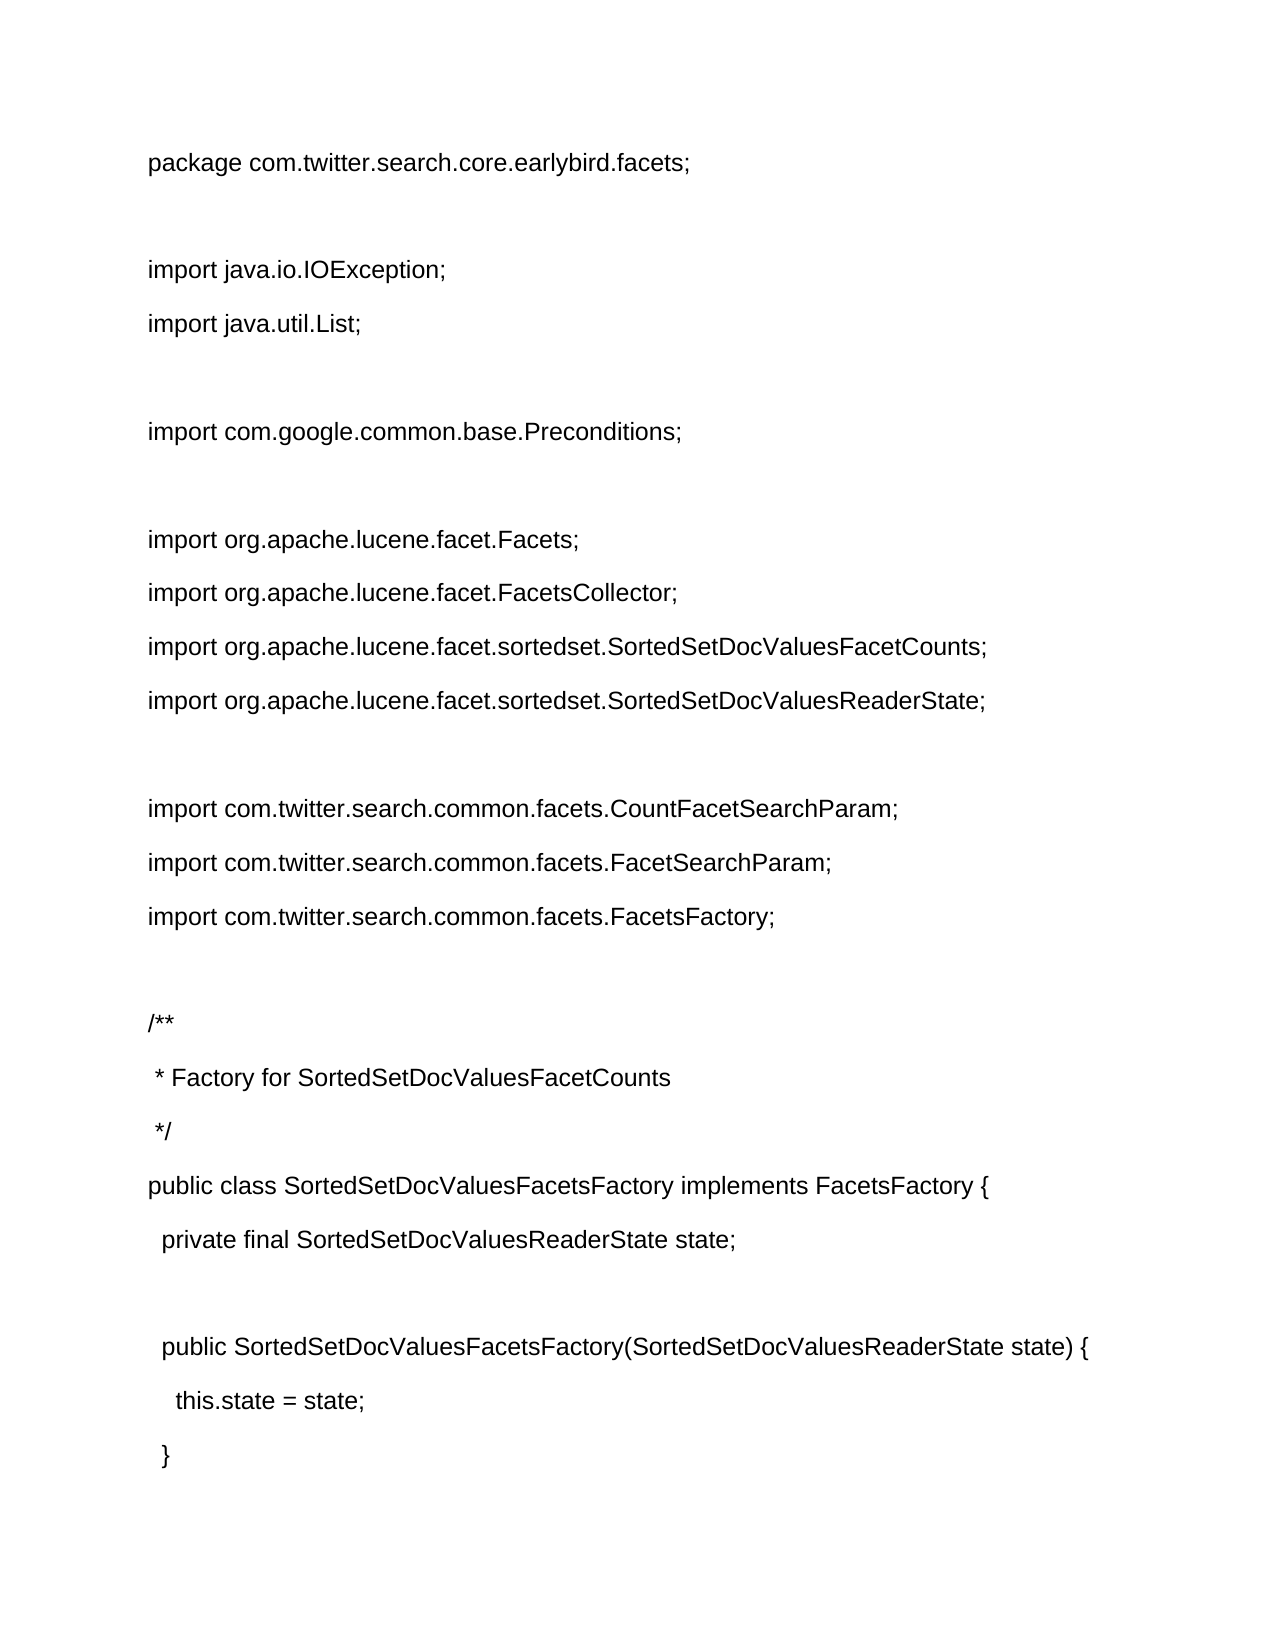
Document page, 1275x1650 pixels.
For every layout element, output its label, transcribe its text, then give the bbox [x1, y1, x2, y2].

text import org.apache.lucene.facet.sortedset.SortedSetDocValuesFacetCounts; [148, 632, 1127, 661]
text import com.twitter.search.common.facets.FacetsFactory; [148, 902, 1127, 930]
text import com.twitter.search.common.facets.CountFacetSearchParam; [148, 794, 1127, 823]
text import java.util.List; [148, 309, 1127, 338]
text */ [148, 1117, 1127, 1146]
text import org.apache.lucene.facet.Facets; [148, 524, 1127, 553]
text * Factory for SortedSetDocValuesFacetCounts [148, 1063, 1127, 1092]
text import com.twitter.search.common.facets.FacetSearchParam; [148, 848, 1127, 876]
text private final SortedSetDocValuesReaderState state; [148, 1225, 1127, 1253]
text package com.twitter.search.core.earlybird.facets; [148, 148, 1127, 176]
text import com.google.common.base.Preconditions; [148, 417, 1127, 446]
text import java.io.IOException; [148, 255, 1127, 284]
text public class SortedSetDocValuesFacetsFactory implements FacetsFactory { [148, 1171, 1127, 1199]
text this.state = state; [148, 1386, 1127, 1415]
text import org.apache.lucene.facet.sortedset.SortedSetDocValuesReaderState; [148, 686, 1127, 715]
text /** [148, 1009, 1127, 1038]
text import org.apache.lucene.facet.FacetsCollector; [148, 578, 1127, 607]
text public SortedSetDocValuesFacetsFactory(SortedSetDocValuesReaderState state) { [148, 1332, 1127, 1361]
text } [148, 1440, 1127, 1469]
